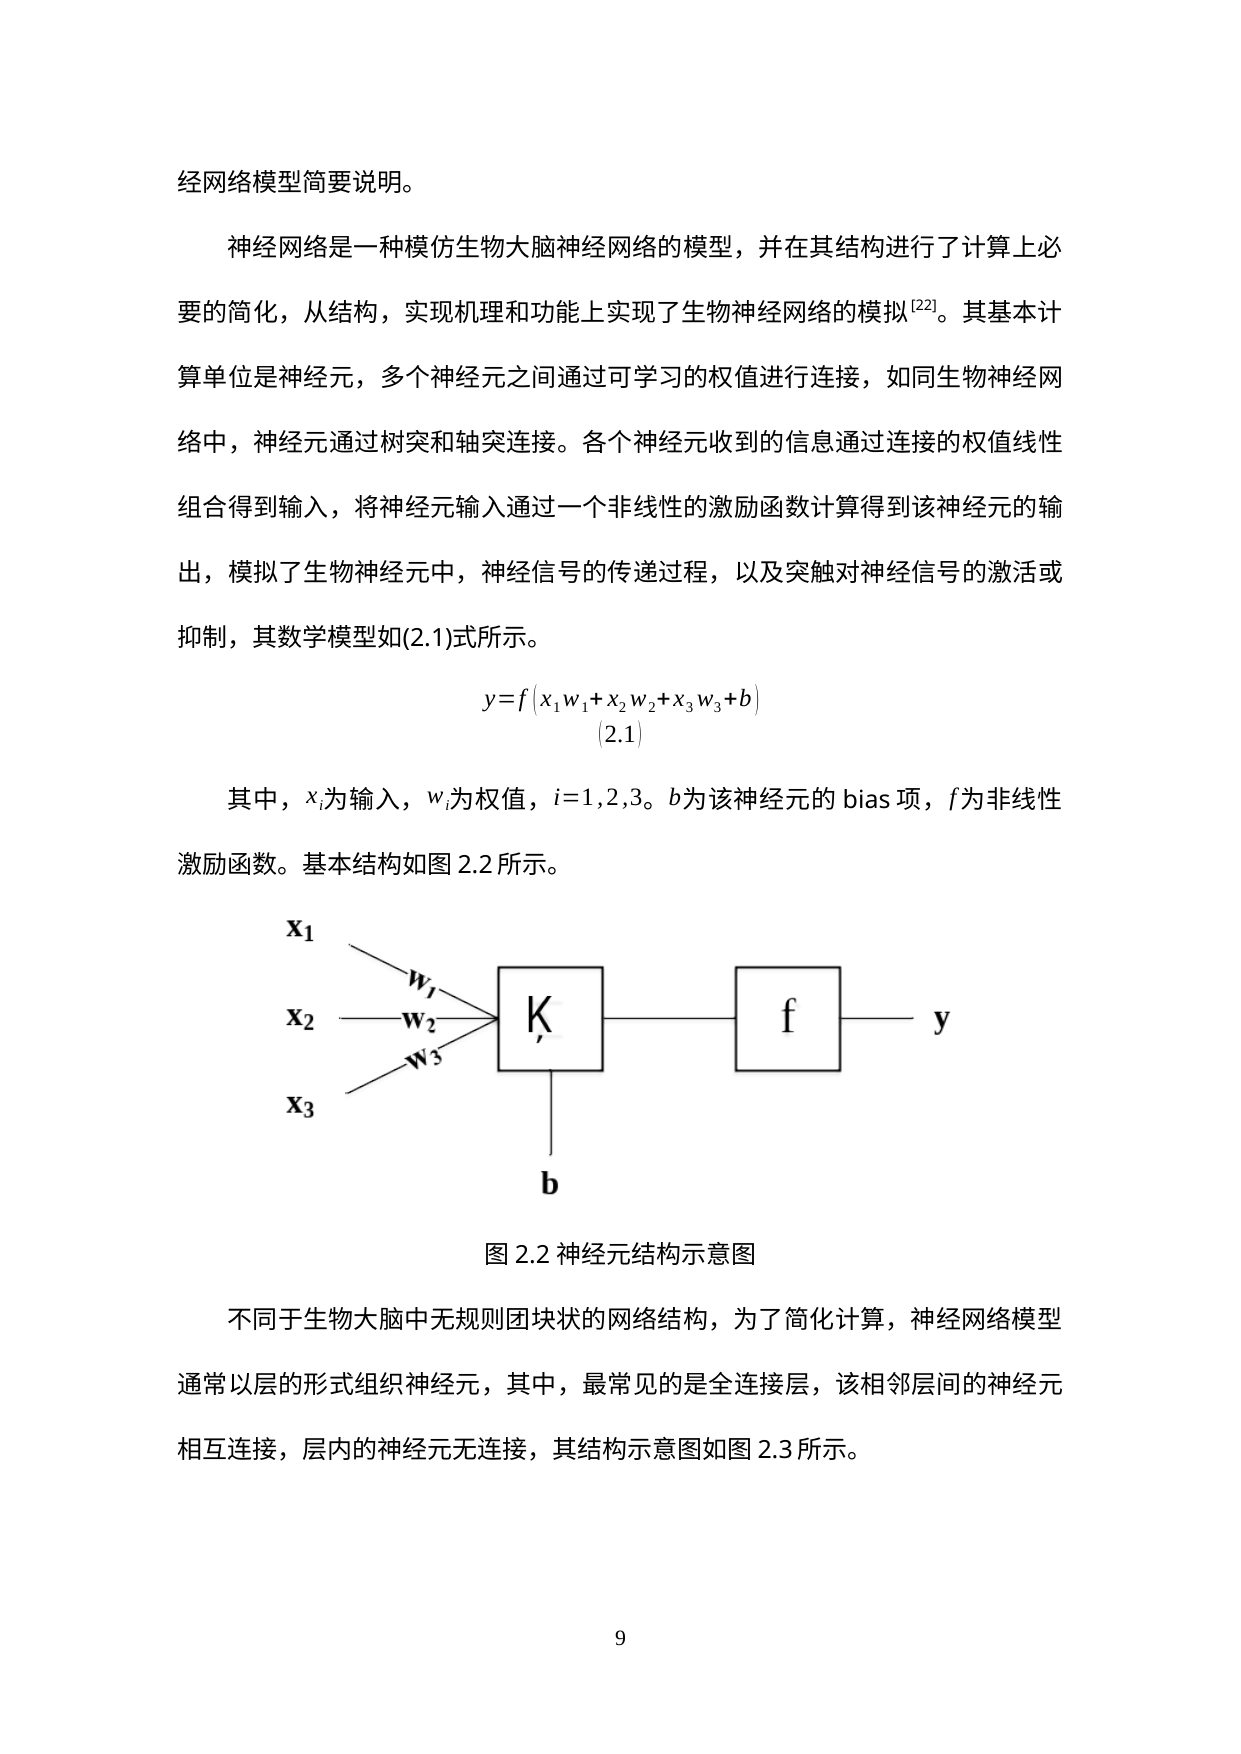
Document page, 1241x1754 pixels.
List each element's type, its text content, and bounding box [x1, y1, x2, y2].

text 不同于生物大脑中无规则团块状的网络结构，为了简化计算，神经网络模型通常以层的形式组织神经元，其中，最常见的是全连接层，该相邻层间的神经元相互连接，层内的神经元无连接，其结构示意图如图2.3所示。 [177, 1285, 1063, 1480]
text 其中，为输入，为权值，。为该神经元的bias项，为非线性激励函数。基本结构如图2.2所示。 [177, 765, 1063, 895]
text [177, 148, 1063, 213]
text 神经网络是一种模仿生物大脑神经网络的模型，并在其结构进行了计算上必要的简化，从结构，实现机理和功能上实现了生物神经网络的模拟[22]。其基本计算单位是神经元，多个神经元之间通过可学习的权值进行连接，如同生物神经网络中，神经元通过树突和轴突连接。各个神经元收到的信息通过连接的权值线性组合得到输入，将神经元输入通过一个非线性的激励函数计算得到该神经元的输出，模拟了生物神经元中，神经信号的传递过程，以及突触对神经信号的激活或抑制，其数学模型如(2.1)式所示。 [177, 213, 1063, 668]
text 图 2.2 神经元结构示意图 [177, 1220, 1063, 1285]
